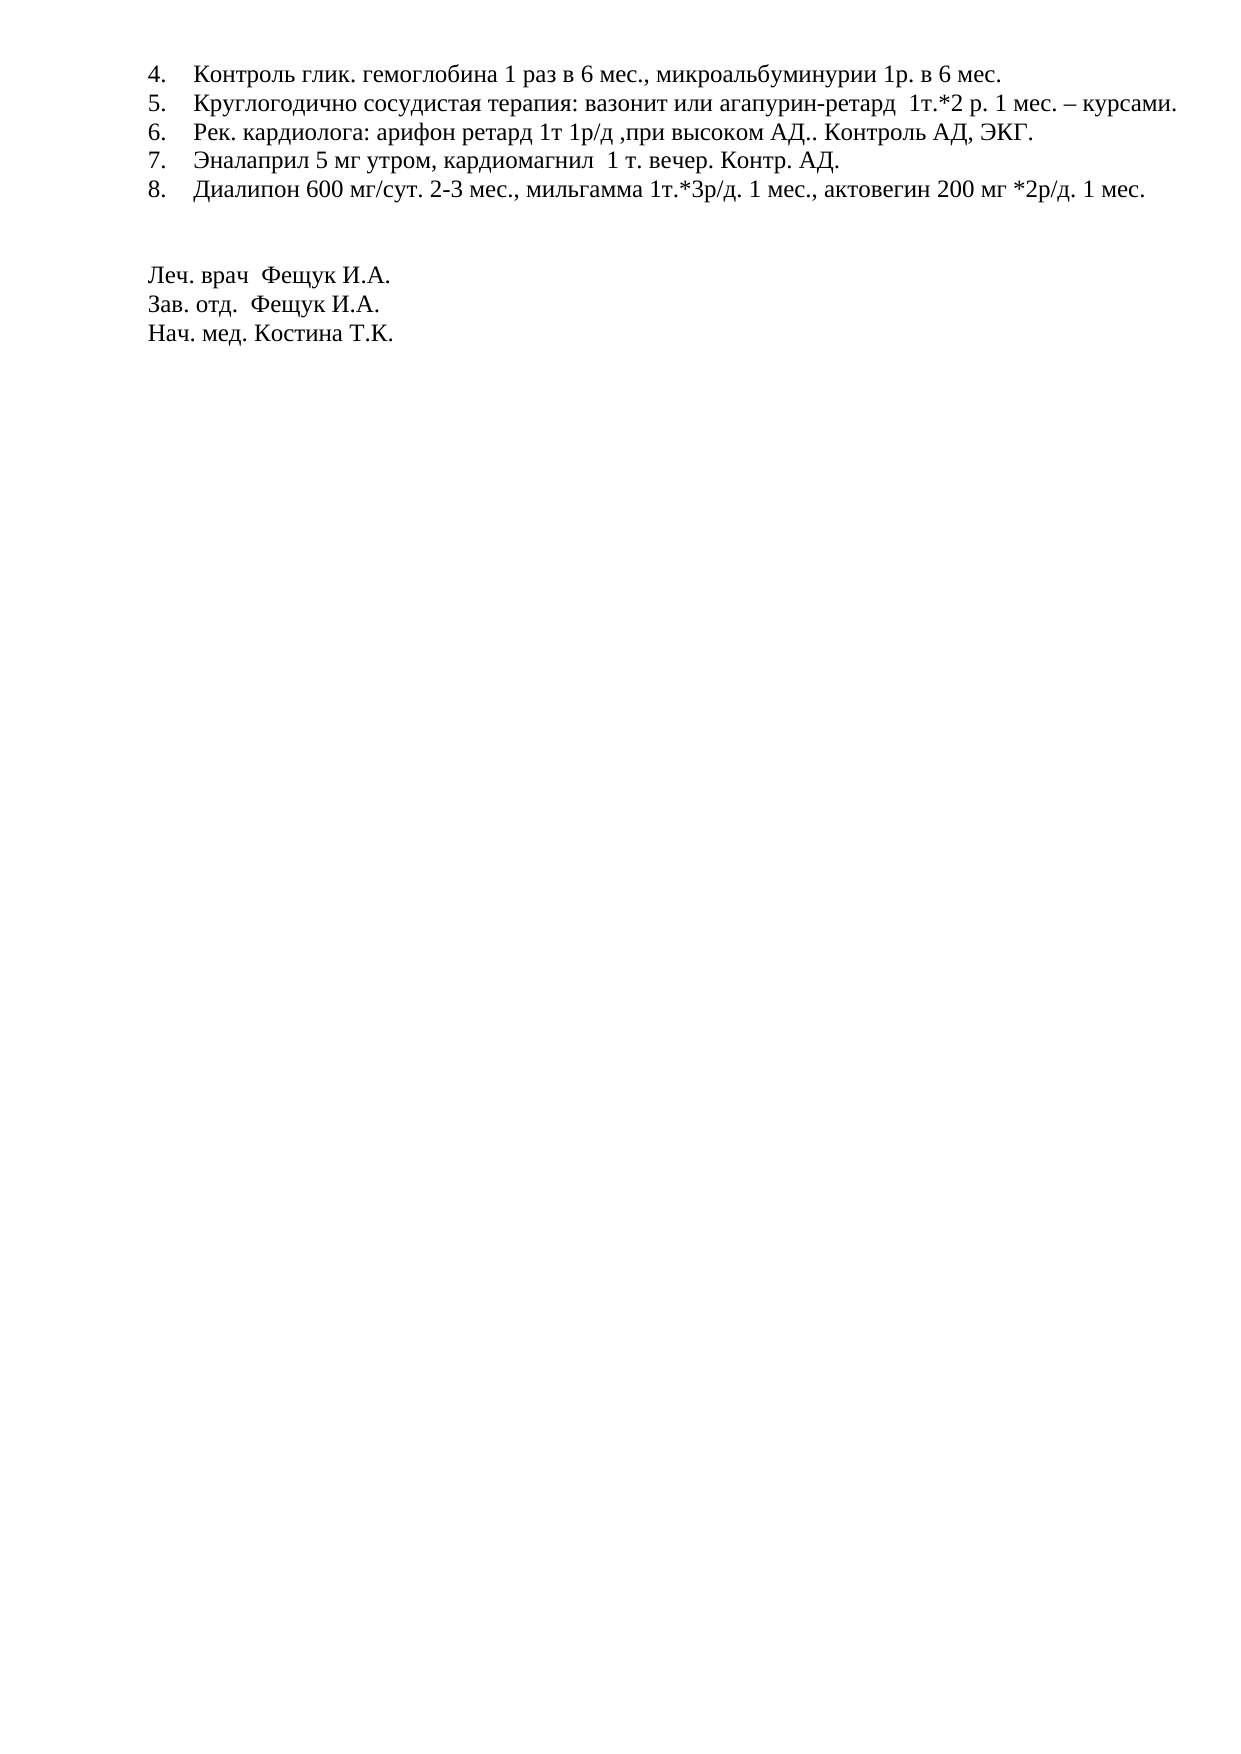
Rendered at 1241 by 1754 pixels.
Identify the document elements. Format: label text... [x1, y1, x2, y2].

list Круглогодично сосудистая терапия: вазонит или агапурин-ретард 1т.*2 р. 1 мес. – курсами. [148, 88, 1196, 117]
list Рек. кардиолога: арифон ретард 1т 1р/д ,при высоком АД.. Контроль АД, ЭКГ. [148, 117, 1196, 145]
list Контроль глик. гемоглобина 1 раз в 6 мес., микроальбуминурии 1р. в 6 мес. [148, 59, 1196, 88]
list Эналаприл 5 мг утром, кардиомагнил 1 т. вечер. Контр. АД. [148, 145, 1196, 174]
subtitle Леч. врач Фещук И.А. [148, 260, 1196, 289]
text Зав. отд. Фещук И.А. [148, 289, 1196, 318]
text Нач. мед. Костина Т.К. [148, 318, 1196, 347]
list Диалипон 600 мг/сут. 2-3 мес., мильгамма 1т.*3р/д. 1 мес., актовегин 200 мг *2р/д. 1 мес. [148, 174, 1196, 203]
